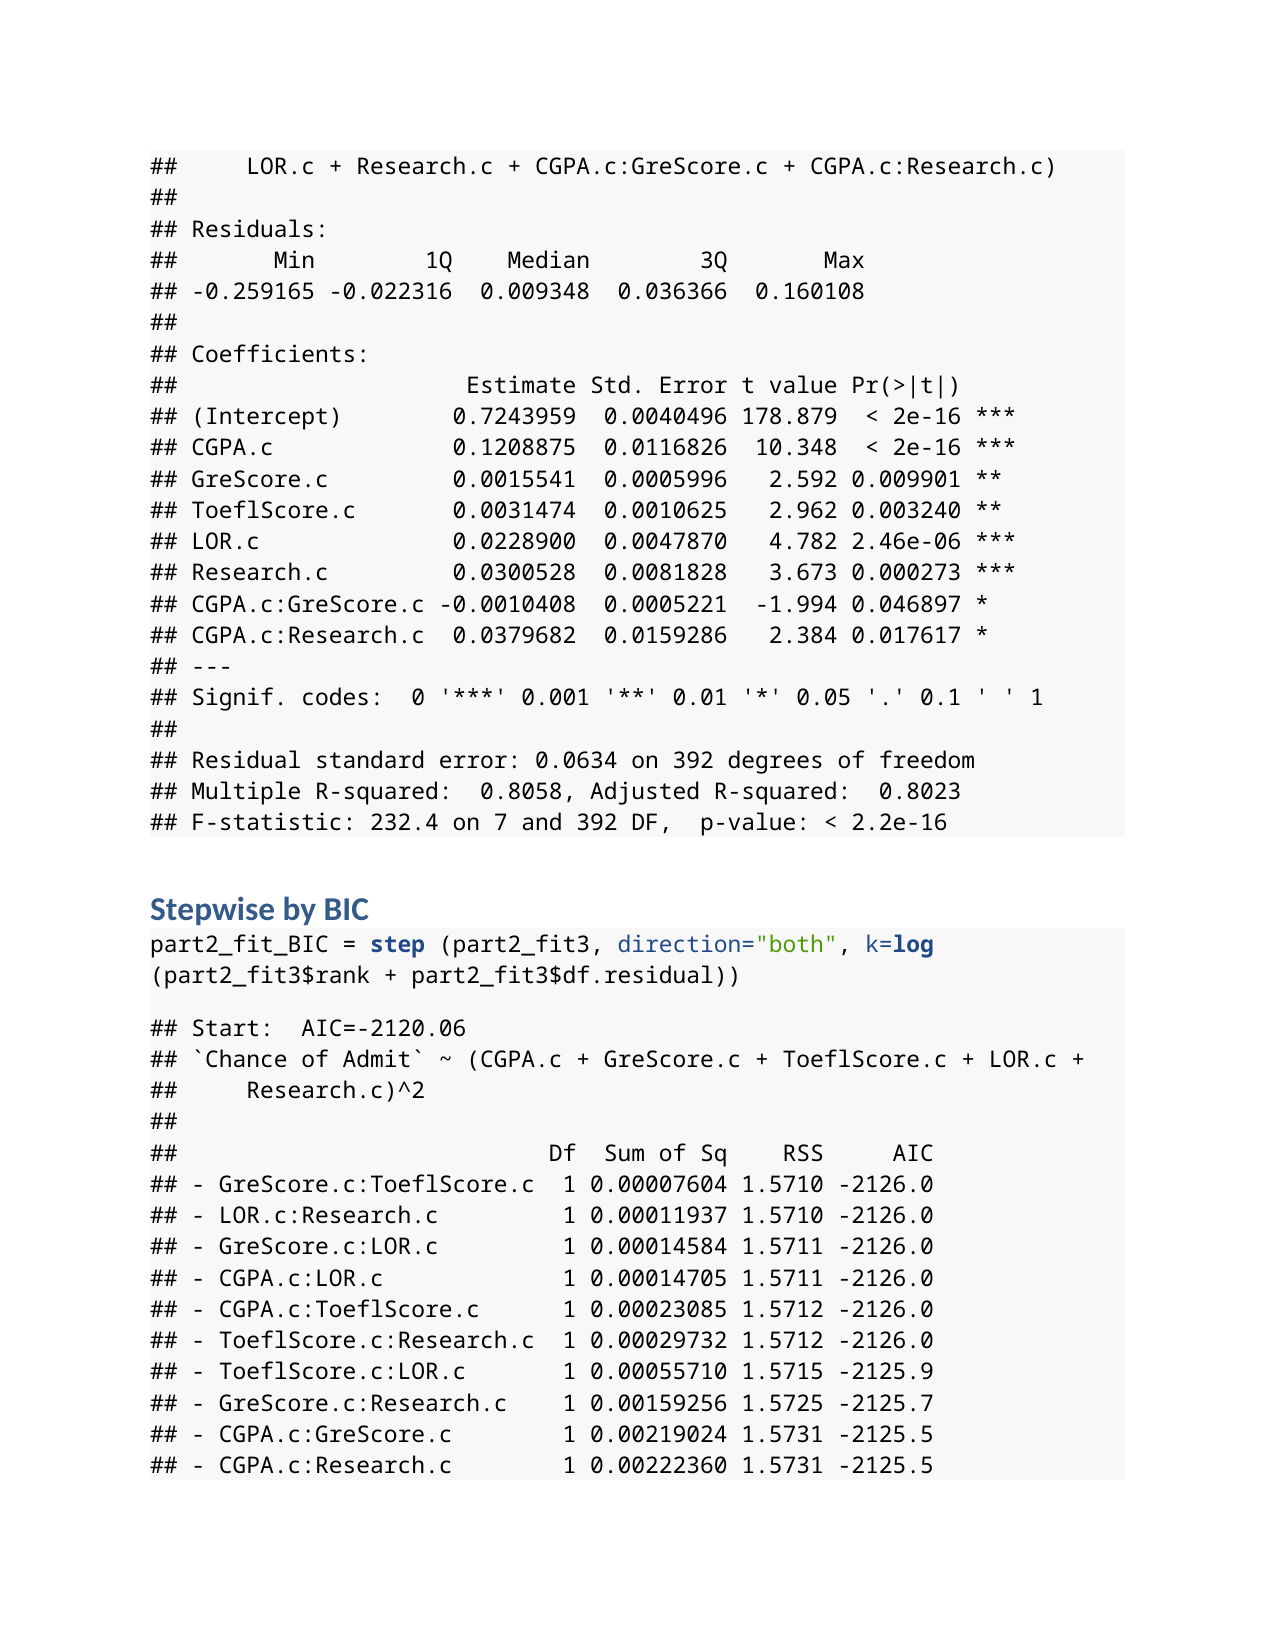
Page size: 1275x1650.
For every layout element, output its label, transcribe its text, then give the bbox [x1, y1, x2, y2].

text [150, 1012, 1125, 1480]
text part2_fit_BIC = step (part2_fit3, direction="both", k=log (part2_fit3$rank + part2_fit3$df.residual)) [150, 928, 1125, 991]
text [150, 150, 1125, 837]
subtitle Stepwise by BIC [150, 887, 1125, 928]
